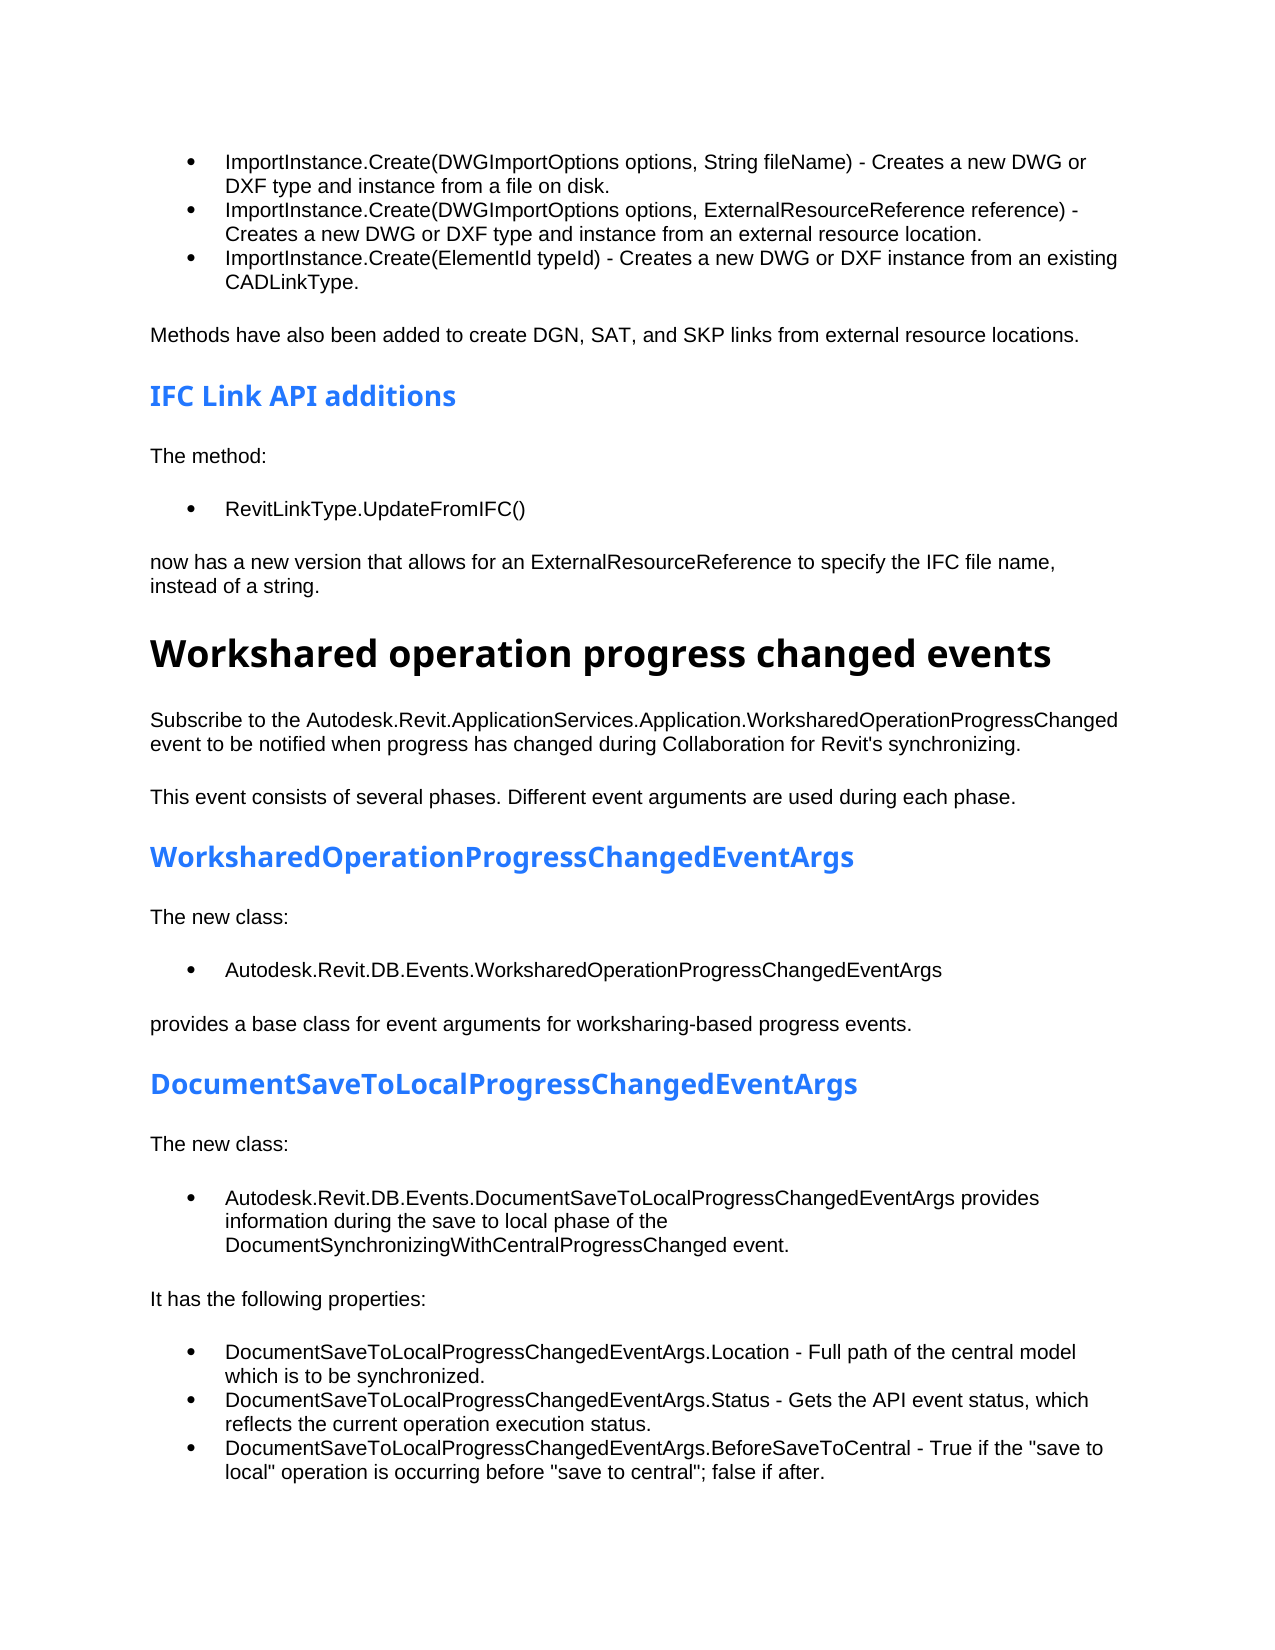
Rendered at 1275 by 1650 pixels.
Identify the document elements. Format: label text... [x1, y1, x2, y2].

text Subscribe to the Autodesk.Revit.ApplicationServices.Application.WorksharedOperationProgressChanged event to be notified when progress has changed during Collaboration for Revit's synchronizing. [150, 707, 1125, 755]
subtitle DocumentSaveToLocalProgressChangedEventArgs [150, 1065, 1125, 1103]
text The new class: [150, 905, 1125, 929]
text It has the following properties: [150, 1286, 1125, 1310]
subtitle WorksharedOperationProgressChangedEventArgs [150, 838, 1125, 876]
text Methods have also been added to create DGN, SAT, and SKP links from external resource locations. [150, 323, 1125, 347]
list Autodesk.Revit.DB.Events.WorksharedOperationProgressChangedEventArgs [187, 958, 1125, 982]
list DocumentSaveToLocalProgressChangedEventArgs.Location - Full path of the central model which is to be synchronized. [187, 1339, 1125, 1388]
list DocumentSaveToLocalProgressChangedEventArgs.Status - Gets the API event status, which reflects the current operation execution status. [187, 1388, 1125, 1436]
list ImportInstance.Create(DWGImportOptions options, String fileName) - Creates a new DWG or DXF type and instance from a file on disk. [187, 150, 1125, 198]
subtitle Workshared operation progress changed events [150, 627, 1125, 678]
text now has a new version that allows for an ExternalResourceReference to specify the IFC file name, instead of a string. [150, 550, 1125, 598]
list RevitLinkType.UpdateFromIFC() [187, 497, 1125, 521]
text provides a base class for event arguments for worksharing-based progress events. [150, 1012, 1125, 1036]
subtitle IFC Link API additions [150, 376, 1125, 415]
list Autodesk.Revit.DB.Events.DocumentSaveToLocalProgressChangedEventArgs provides information during the save to local phase of the DocumentSynchronizingWithCentralProgressChanged event. [187, 1185, 1125, 1257]
list ImportInstance.Create(ElementId typeId) - Creates a new DWG or DXF instance from an existing CADLinkType. [187, 246, 1125, 294]
text The method: [150, 444, 1125, 468]
text This event consists of several phases. Different event arguments are used during each phase. [150, 784, 1125, 808]
text The new class: [150, 1132, 1125, 1156]
list ImportInstance.Create(DWGImportOptions options, ExternalResourceReference reference) - Creates a new DWG or DXF type and instance from an external resource location. [187, 198, 1125, 246]
list DocumentSaveToLocalProgressChangedEventArgs.BeforeSaveToCentral - True if the "save to local" operation is occurring before "save to central"; false if after. [187, 1436, 1125, 1484]
